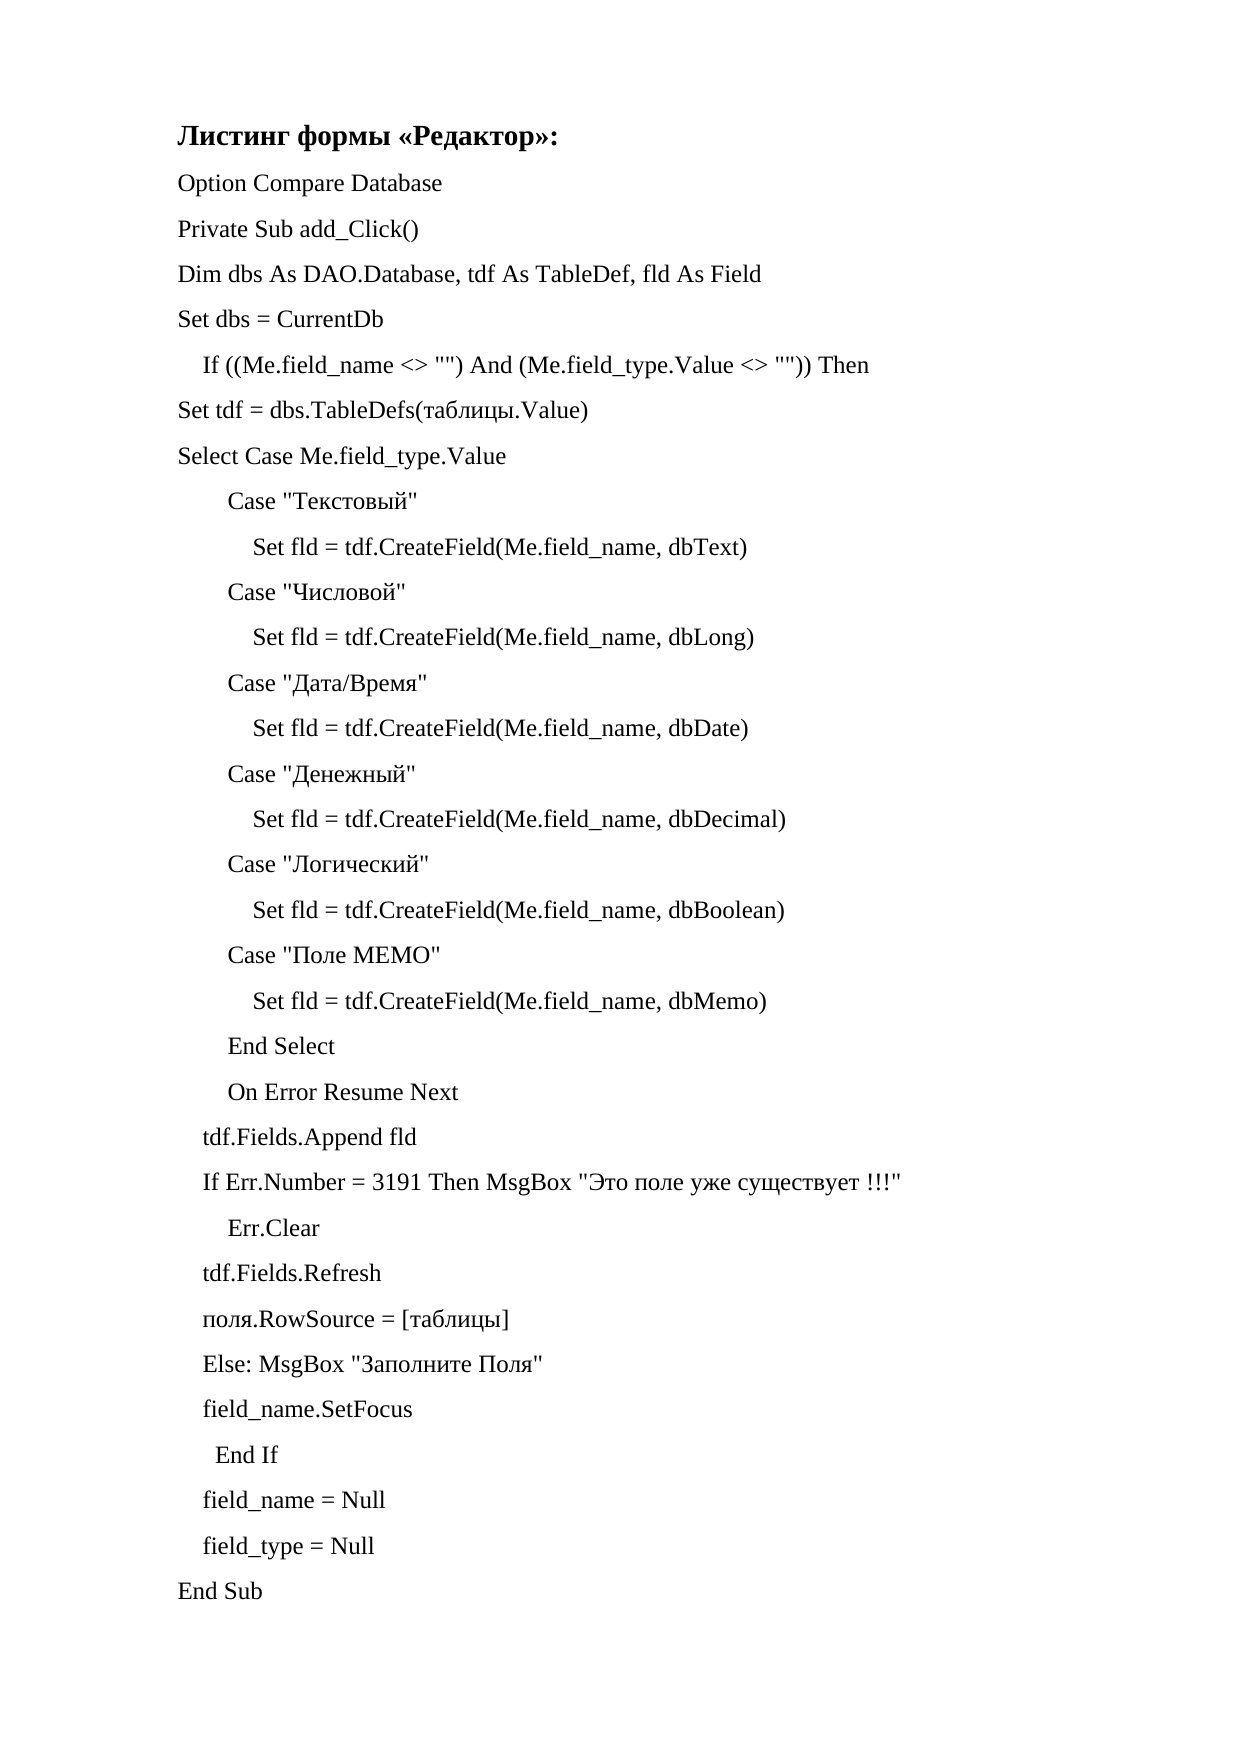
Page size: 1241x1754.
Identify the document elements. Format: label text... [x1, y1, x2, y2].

text поля.RowSource = [таблицы] [177, 1304, 1152, 1332]
text Set dbs = CurrentDb [177, 304, 1152, 333]
text Set fld = tdf.CreateField(Me.field_name, dbLong) [177, 622, 1152, 651]
text Select Case Me.field_type.Value [177, 441, 1152, 469]
text field_name.SetFocus [177, 1394, 1152, 1423]
text tdf.Fields.Append fld [177, 1122, 1152, 1151]
text On Error Resume Next [177, 1077, 1152, 1105]
text Set fld = tdf.CreateField(Me.field_name, dbText) [177, 532, 1152, 560]
text Case "Числовой" [177, 577, 1152, 606]
text field_type = Null [177, 1531, 1152, 1559]
text Case "Логический" [177, 849, 1152, 878]
text field_name = Null [177, 1485, 1152, 1514]
text Set tdf = dbs.TableDefs(таблицы.Value) [177, 395, 1152, 424]
text Option Compare Database [177, 168, 1152, 197]
text Set fld = tdf.CreateField(Me.field_name, dbDecimal) [177, 804, 1152, 833]
text Case "Дата/Время" [177, 668, 1152, 697]
text Private Sub add_Click() [177, 214, 1152, 242]
text Err.Clear [177, 1213, 1152, 1242]
text Case "Текстовый" [177, 486, 1152, 515]
text Листинг формы «Редактор»: [177, 118, 1152, 152]
text Set fld = tdf.CreateField(Me.field_name, dbDate) [177, 713, 1152, 742]
text tdf.Fields.Refresh [177, 1258, 1152, 1287]
text Case "Денежный" [177, 759, 1152, 787]
text Else: MsgBox "Заполните Поля" [177, 1349, 1152, 1378]
text End Sub [177, 1576, 1152, 1605]
text Set fld = tdf.CreateField(Me.field_name, dbMemo) [177, 986, 1152, 1014]
text Set fld = tdf.CreateField(Me.field_name, dbBoolean) [177, 895, 1152, 924]
text End If [177, 1440, 1152, 1469]
text If ((Me.field_name <> "") And (Me.field_type.Value <> "")) Then [177, 350, 1152, 379]
text End Select [177, 1031, 1152, 1060]
text Case "Поле МЕМО" [177, 940, 1152, 969]
text If Err.Number = 3191 Then MsgBox "Это поле уже существует !!!" [177, 1167, 1152, 1196]
text Dim dbs As DAO.Database, tdf As TableDef, fld As Field [177, 259, 1152, 288]
